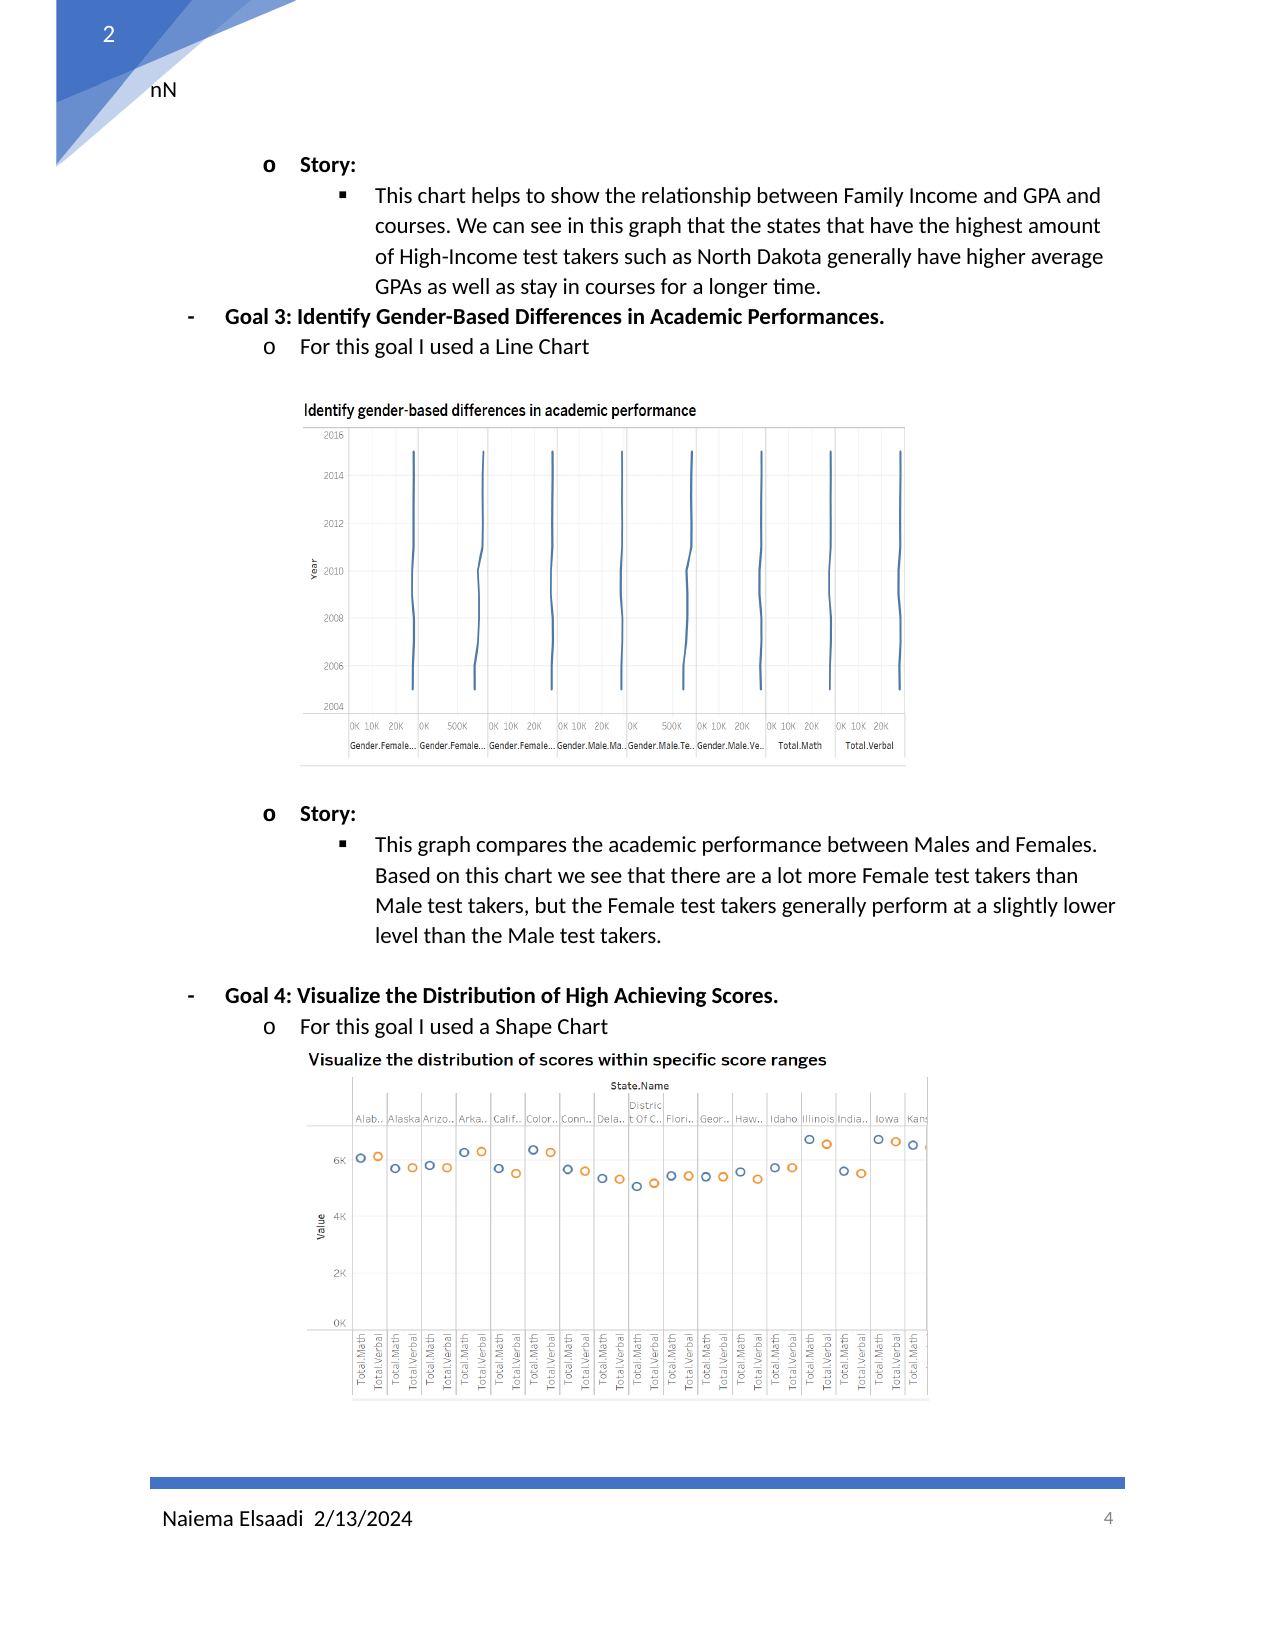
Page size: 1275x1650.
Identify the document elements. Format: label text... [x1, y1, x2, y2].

picture [300, 1043, 929, 1401]
list Story: [262, 150, 1125, 179]
list This chart helps to show the relationship between Family Income and GPA and courses. We can see in this graph that the states that have the highest amount of High-Income test takers such as North Dakota generally have higher average GPAs as well as stay in courses for a longer time. [337, 181, 1125, 300]
list Story: [262, 799, 1125, 828]
picture [300, 394, 907, 767]
list This graph compares the academic performance between Males and Females. Based on this chart we see that there are a lot more Female test takers than Male test takers, but the Female test takers generally perform at a slightly lower level than the Male test takers. [337, 831, 1125, 949]
list Goal 4: Visualize the Distribution of High Achieving Scores. [187, 982, 1125, 1009]
list For this goal I used a Shape Chart [262, 1012, 1125, 1041]
picture [56, 0, 298, 168]
list Goal 3: Identify Gender-Based Differences in Academic Performances. [187, 302, 1125, 330]
list For this goal I used a Line Chart [262, 332, 1125, 362]
